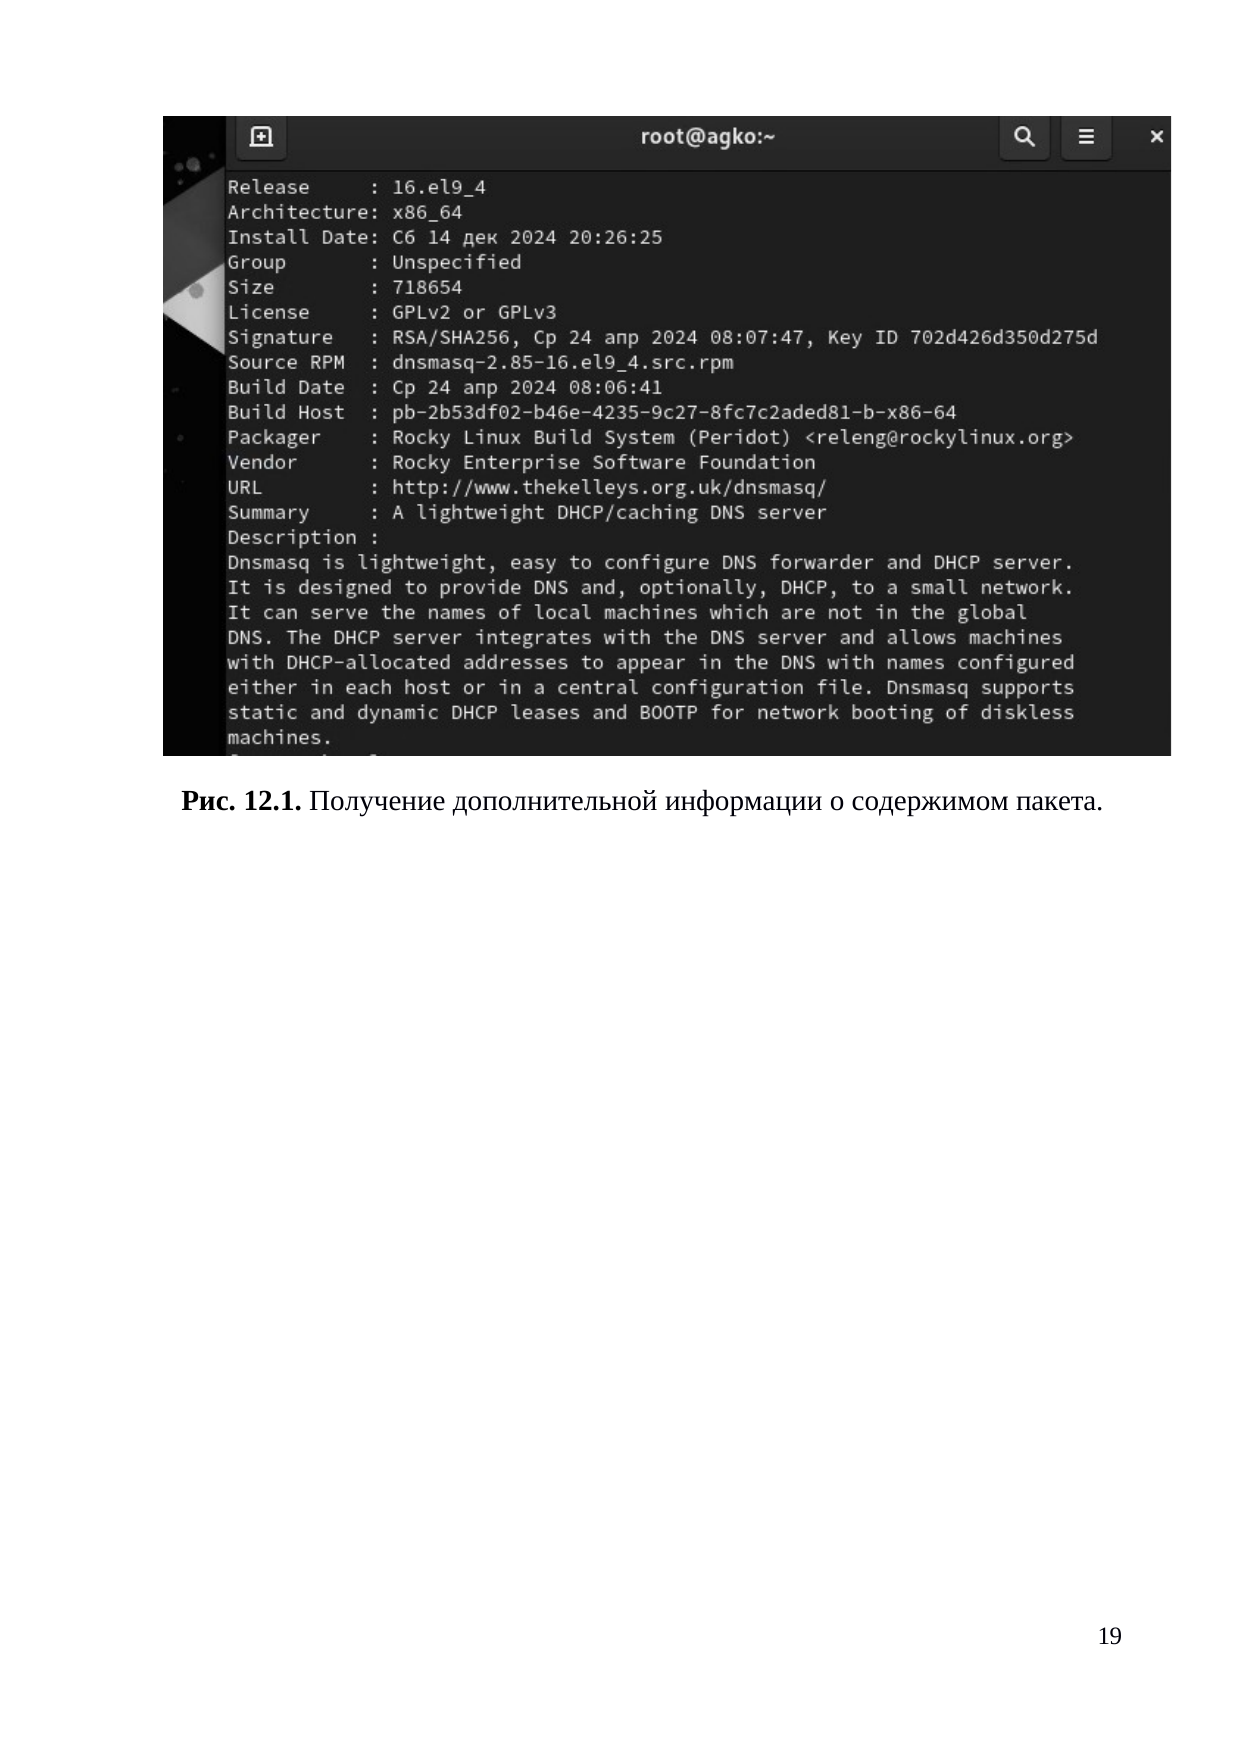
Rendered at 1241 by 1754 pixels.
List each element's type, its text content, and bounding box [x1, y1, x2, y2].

picture [163, 116, 1172, 756]
text Рис. 12.1. Получение дополнительной информации о содержимом пакета. [181, 783, 1181, 816]
